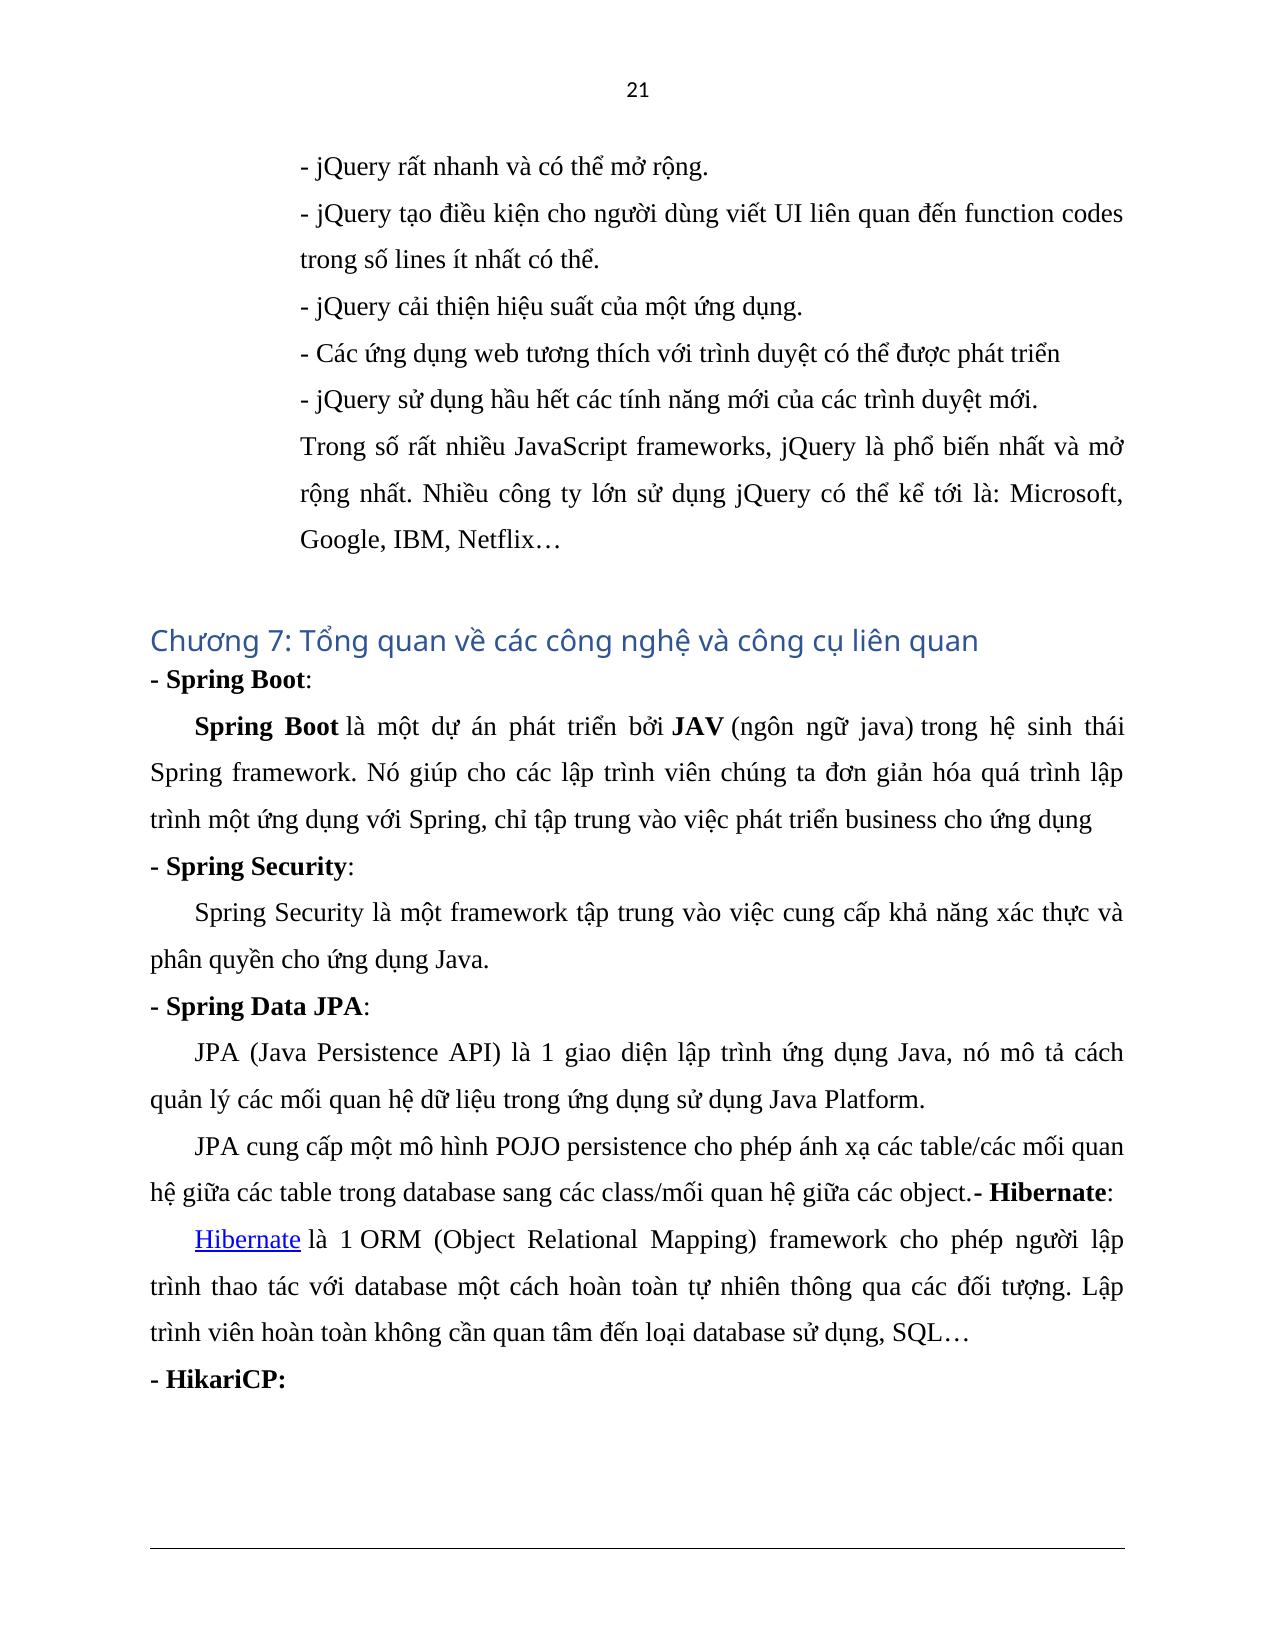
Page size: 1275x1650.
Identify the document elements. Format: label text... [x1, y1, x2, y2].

text Spring Security là một framework tập trung vào việc cung cấp khả năng xác thực và phân quyền cho ứng dụng Java. [150, 896, 1125, 974]
text - jQuery rất nhanh và có thể mở rộng. [300, 150, 1125, 181]
text - jQuery tạo điều kiện cho người dùng viết UI liên quan đến function codes trong số lines ít nhất có thể. [300, 197, 1125, 274]
text - Spring Boot: [150, 663, 1125, 694]
text JPA cung cấp một mô hình POJO persistence cho phép ánh xạ các table/các mối quan hệ giữa các table trong database sang các class/mối quan hệ giữa các object.- Hibernate: [150, 1130, 1125, 1207]
text Trong số rất nhiều JavaScript frameworks, jQuery là phổ biến nhất và mở rộng nhất. Nhiều công ty lớn sử dụng jQuery có thể kể tới là: Microsoft, Google, IBM, Netflix… [300, 430, 1125, 554]
text JPA (Java Persistence API) là 1 giao diện lập trình ứng dụng Java, nó mô tả cách quản lý các mối quan hệ dữ liệu trong ứng dụng sử dụng Java Platform. [150, 1036, 1125, 1114]
text - Spring Security: [150, 850, 1125, 881]
text - jQuery cải thiện hiệu suất của một ứng dụng. [300, 290, 1125, 321]
text - HikariCP: [150, 1363, 1125, 1394]
text - Các ứng dụng web tương thích với trình duyệt có thể được phát triển [300, 337, 1125, 368]
text - jQuery sử dụng hầu hết các tính năng mới của các trình duyệt mới. [300, 383, 1125, 414]
text - Spring Data JPA: [150, 990, 1125, 1021]
text Spring Boot là một dự án phát triển bởi JAV (ngôn ngữ java) trong hệ sinh thái Spring framework. Nó giúp cho các lập trình viên chúng ta đơn giản hóa quá trình lập trình một ứng dụng với Spring, chỉ tập trung vào việc phát triển business cho ứng dụng [150, 710, 1125, 834]
subtitle Chương 7: Tổng quan về các công nghệ và công cụ liên quan [150, 620, 1125, 660]
text Hibernate là 1 ORM (Object Relational Mapping) framework cho phép người lập trình thao tác với database một cách hoàn toàn tự nhiên thông qua các đối tượng. Lập trình viên hoàn toàn không cần quan tâm đến loại database sử dụng, SQL… [150, 1223, 1125, 1347]
